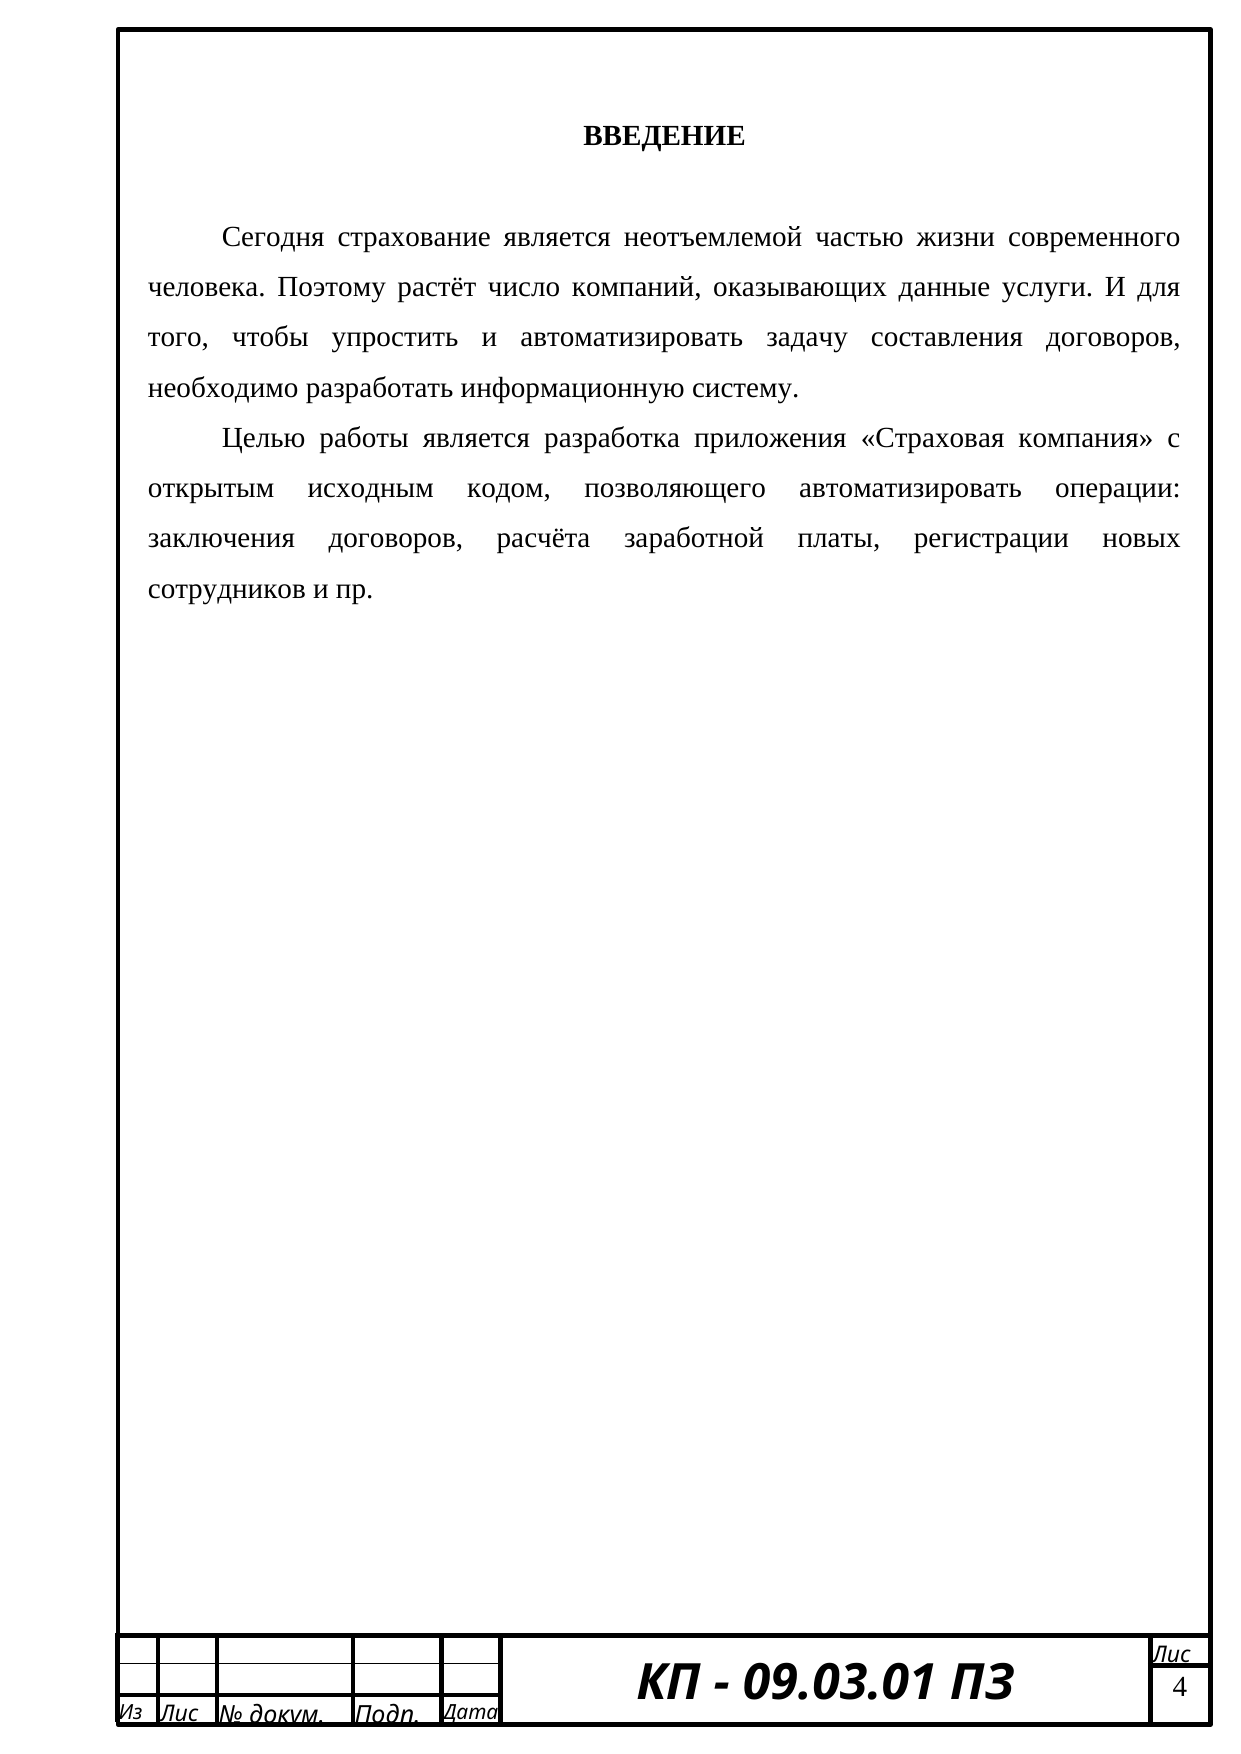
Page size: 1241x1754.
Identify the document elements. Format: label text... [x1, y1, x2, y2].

text Целью работы является разработка приложения «Страховая компания» с открытым исходным кодом, позволяющего автоматизировать операции: заключения договоров, расчёта заработной платы, регистрации новых сотрудников и пр. [148, 420, 1181, 604]
text ВВЕДЕНИЕ [148, 118, 1181, 152]
text Сегодня страхование является неотъемлемой частью жизни современного человека. Поэтому растёт число компаний, оказывающих данные услуги. И для того, чтобы упростить и автоматизировать задачу составления договоров, необходимо разработать информационную систему. [148, 219, 1181, 403]
